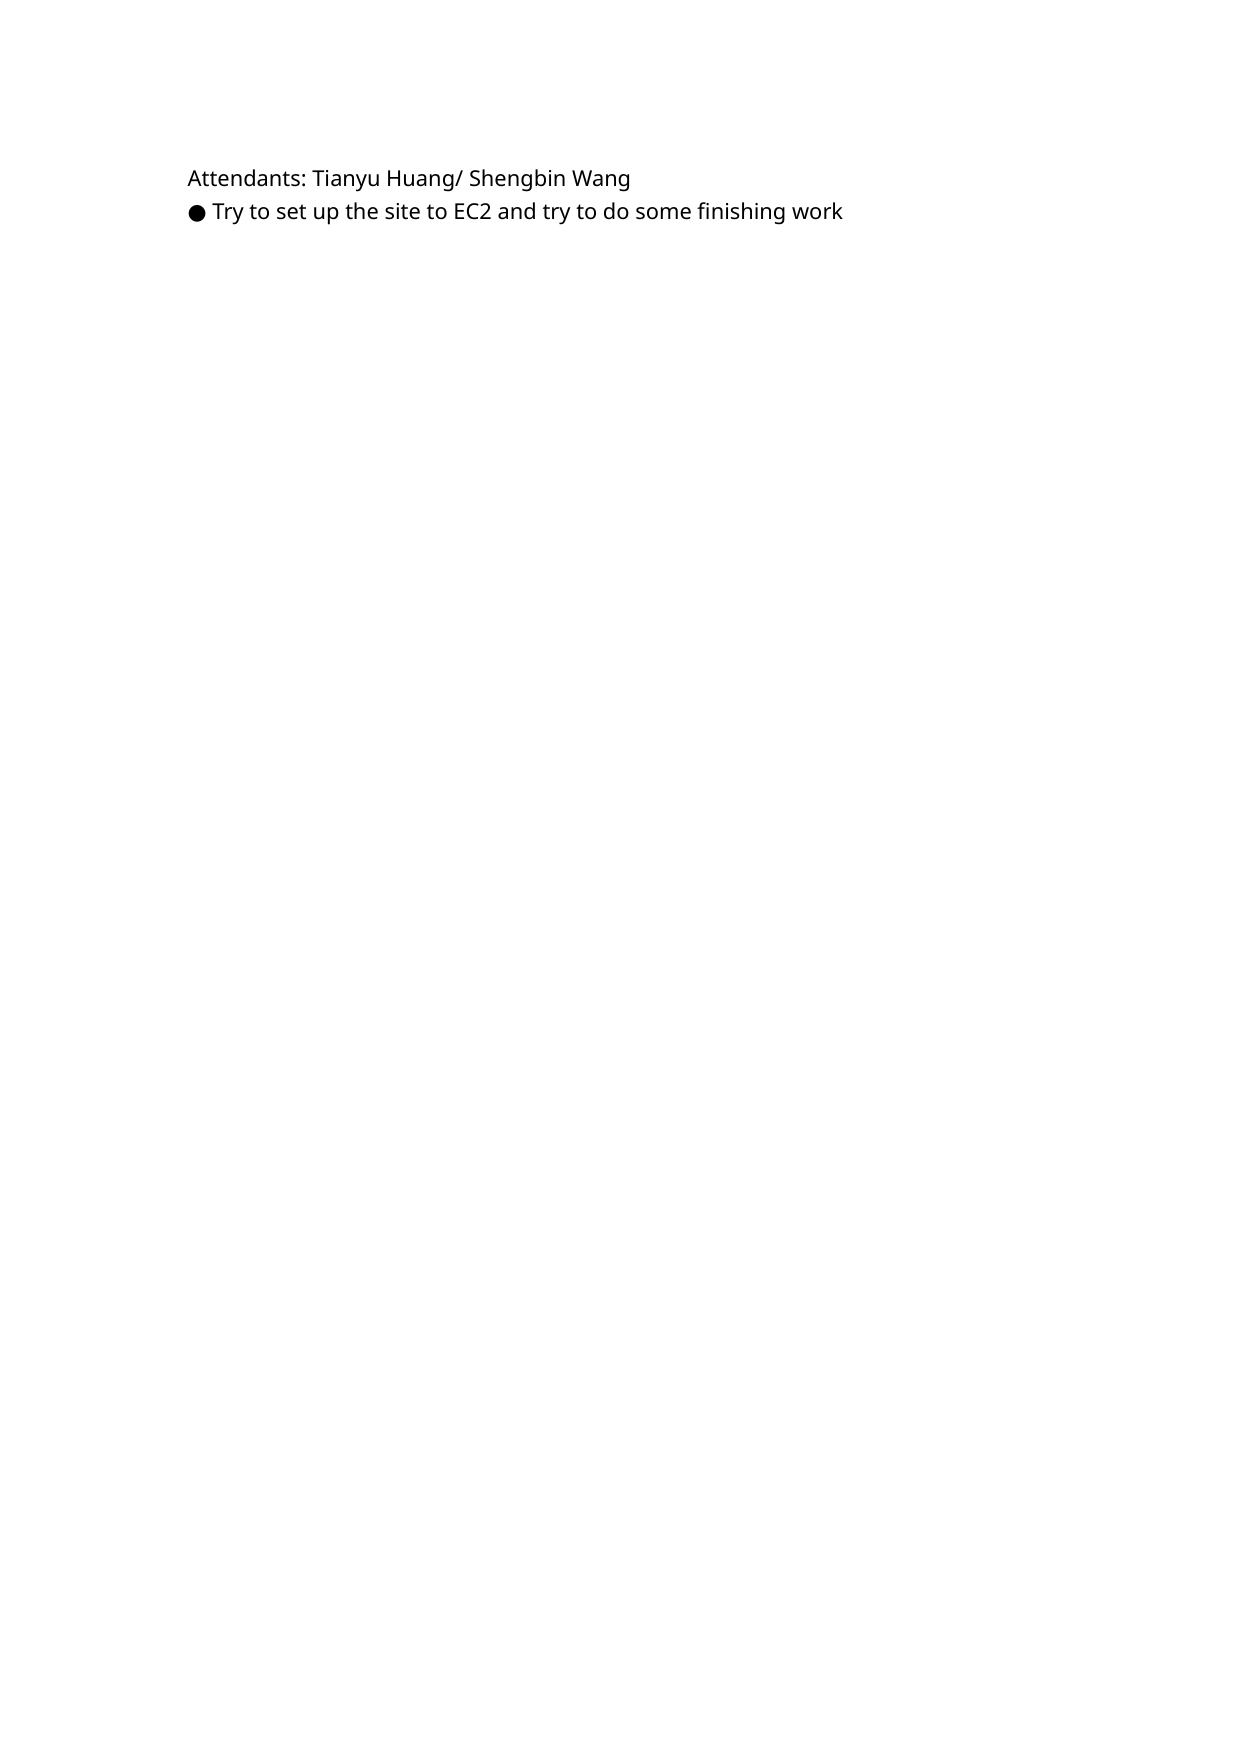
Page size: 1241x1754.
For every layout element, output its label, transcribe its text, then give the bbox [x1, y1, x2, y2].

text Attendants: Tianyu Huang/ Shengbin Wang [187, 162, 1053, 194]
text ● Try to set up the site to EC2 and try to do some finishing work [187, 194, 1053, 227]
